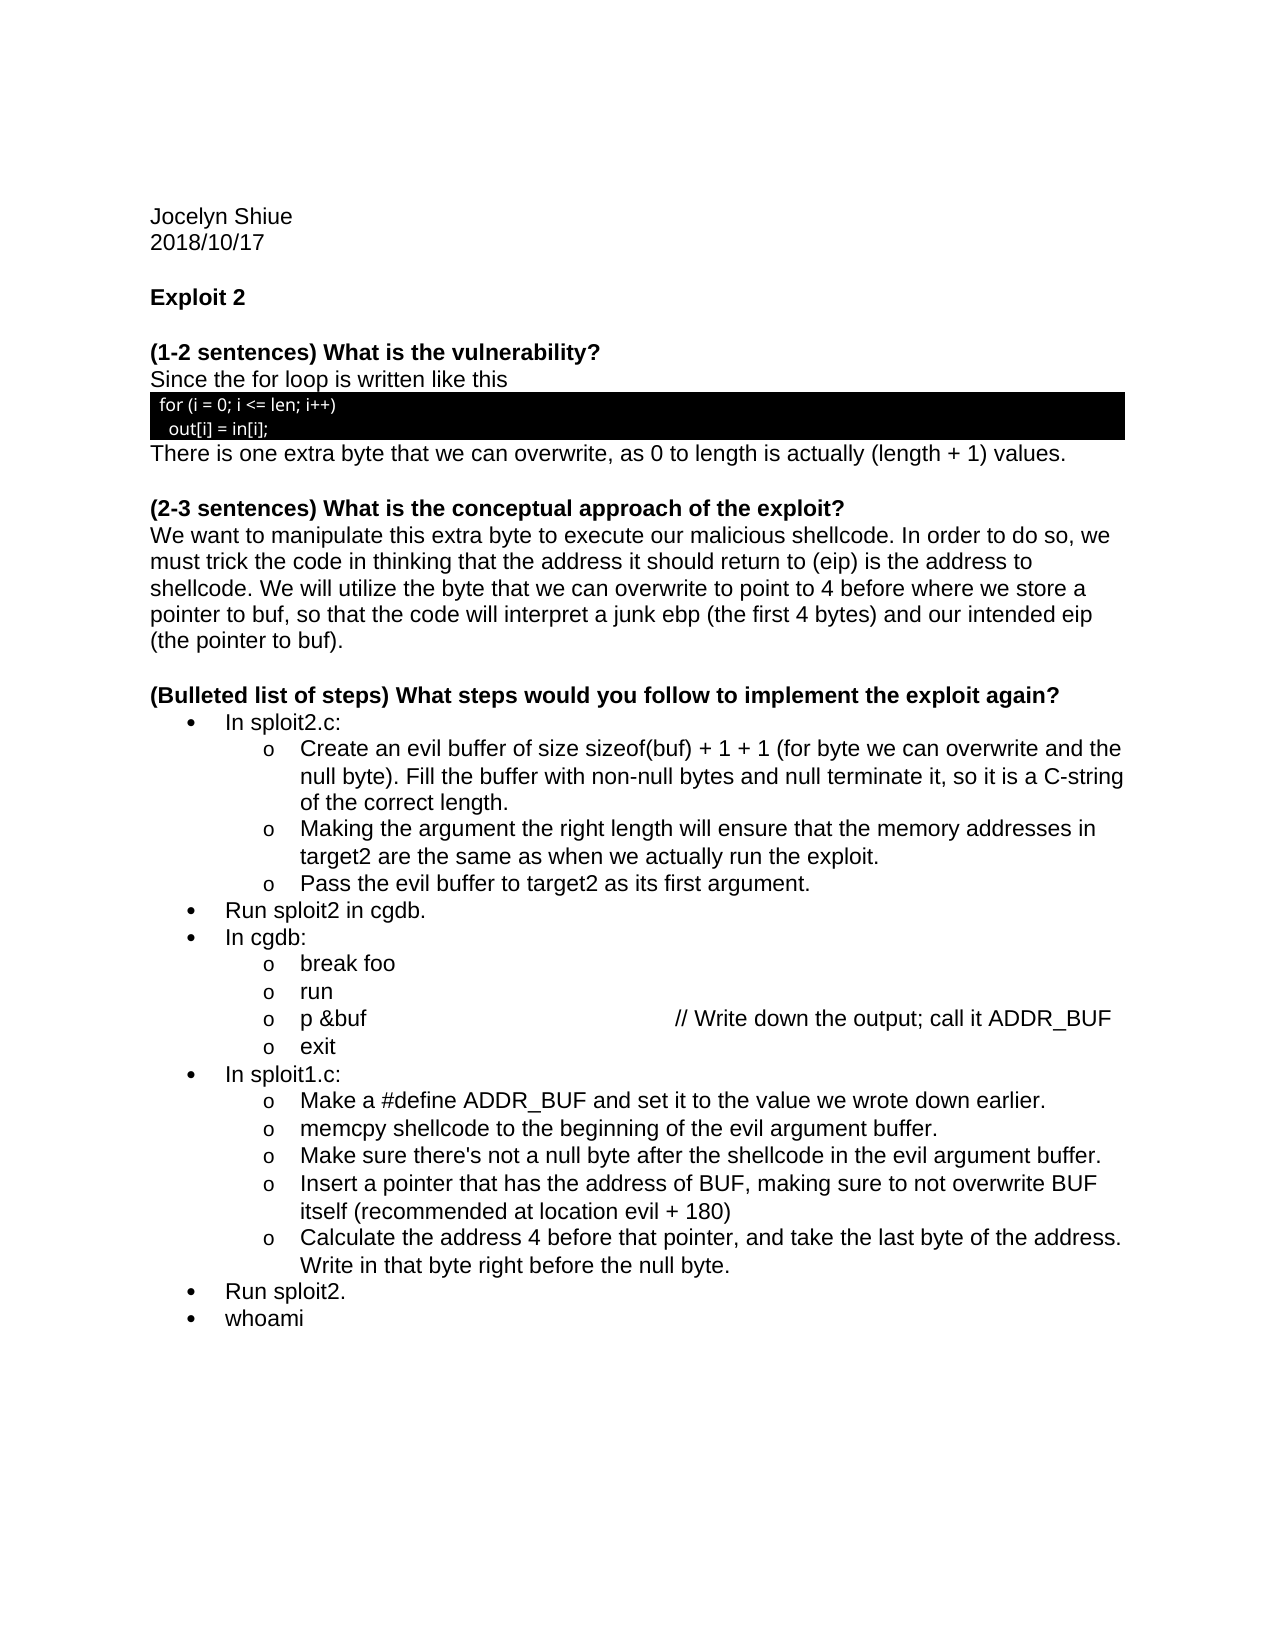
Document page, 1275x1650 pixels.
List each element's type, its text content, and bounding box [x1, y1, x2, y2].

text (2-3 sentences) What is the conceptual approach of the exploit? [150, 495, 1125, 522]
list In cgdb: [187, 923, 1125, 950]
text Exploit 2 [150, 284, 1125, 311]
list In sploit2.c: [187, 709, 1125, 735]
list exit [262, 1033, 1125, 1061]
list p &buf // Write down the output; call it ADDR_BUF [262, 1005, 1125, 1033]
text 2018/10/17 [150, 229, 1125, 255]
list break foo [262, 950, 1125, 978]
list Run sploit2 in cgdb. [187, 897, 1125, 923]
list run [262, 978, 1125, 1005]
text (1-2 sentences) What is the vulnerability? [150, 339, 1125, 366]
text Since the for loop is written like this [150, 366, 1125, 392]
text for (i = 0; i <= len; i++) [150, 392, 1125, 416]
list Run sploit2. [187, 1278, 1125, 1305]
text out[i] = in[i]; [150, 416, 1125, 440]
list memcpy shellcode to the beginning of the evil argument buffer. [262, 1115, 1125, 1142]
list Insert a pointer that has the address of BUF, making sure to not overwrite BUF itself (recommended at location evil + 180) [262, 1170, 1125, 1224]
list whoami [187, 1305, 1125, 1331]
list Make sure there's not a null byte after the shellcode in the evil argument buffer. [262, 1142, 1125, 1170]
text We want to manipulate this extra byte to execute our malicious shellcode. In order to do so, we must trick the code in thinking that the address it should return to (eip) is the address to shellcode. We will utilize the byte that we can overwrite to point to 4 before where we store a pointer to buf, so that the code will interpret a junk ebp (the first 4 bytes) and our intended eip (the pointer to buf). [150, 522, 1125, 653]
text Jocelyn Shiue [150, 203, 1125, 229]
list Create an evil buffer of size sizeof(buf) + 1 + 1 (for byte we can overwrite and the null byte). Fill the buffer with non-null bytes and null terminate it, so it is a C-string of the correct length. [262, 735, 1125, 815]
text There is one extra byte that we can overwrite, as 0 to length is actually (length + 1) values. [150, 440, 1125, 467]
list Making the argument the right length will ensure that the memory addresses in target2 are the same as when we actually run the exploit. [262, 815, 1125, 869]
list Make a #define ADDR_BUF and set it to the value we wrote down earlier. [262, 1087, 1125, 1115]
list Pass the evil buffer to target2 as its first argument. [262, 869, 1125, 897]
text (Bulleted list of steps) What steps would you follow to implement the exploit again? [150, 682, 1125, 709]
list In sploit1.c: [187, 1061, 1125, 1087]
list Calculate the address 4 before that pointer, and take the last byte of the address. Write in that byte right before the null byte. [262, 1224, 1125, 1278]
